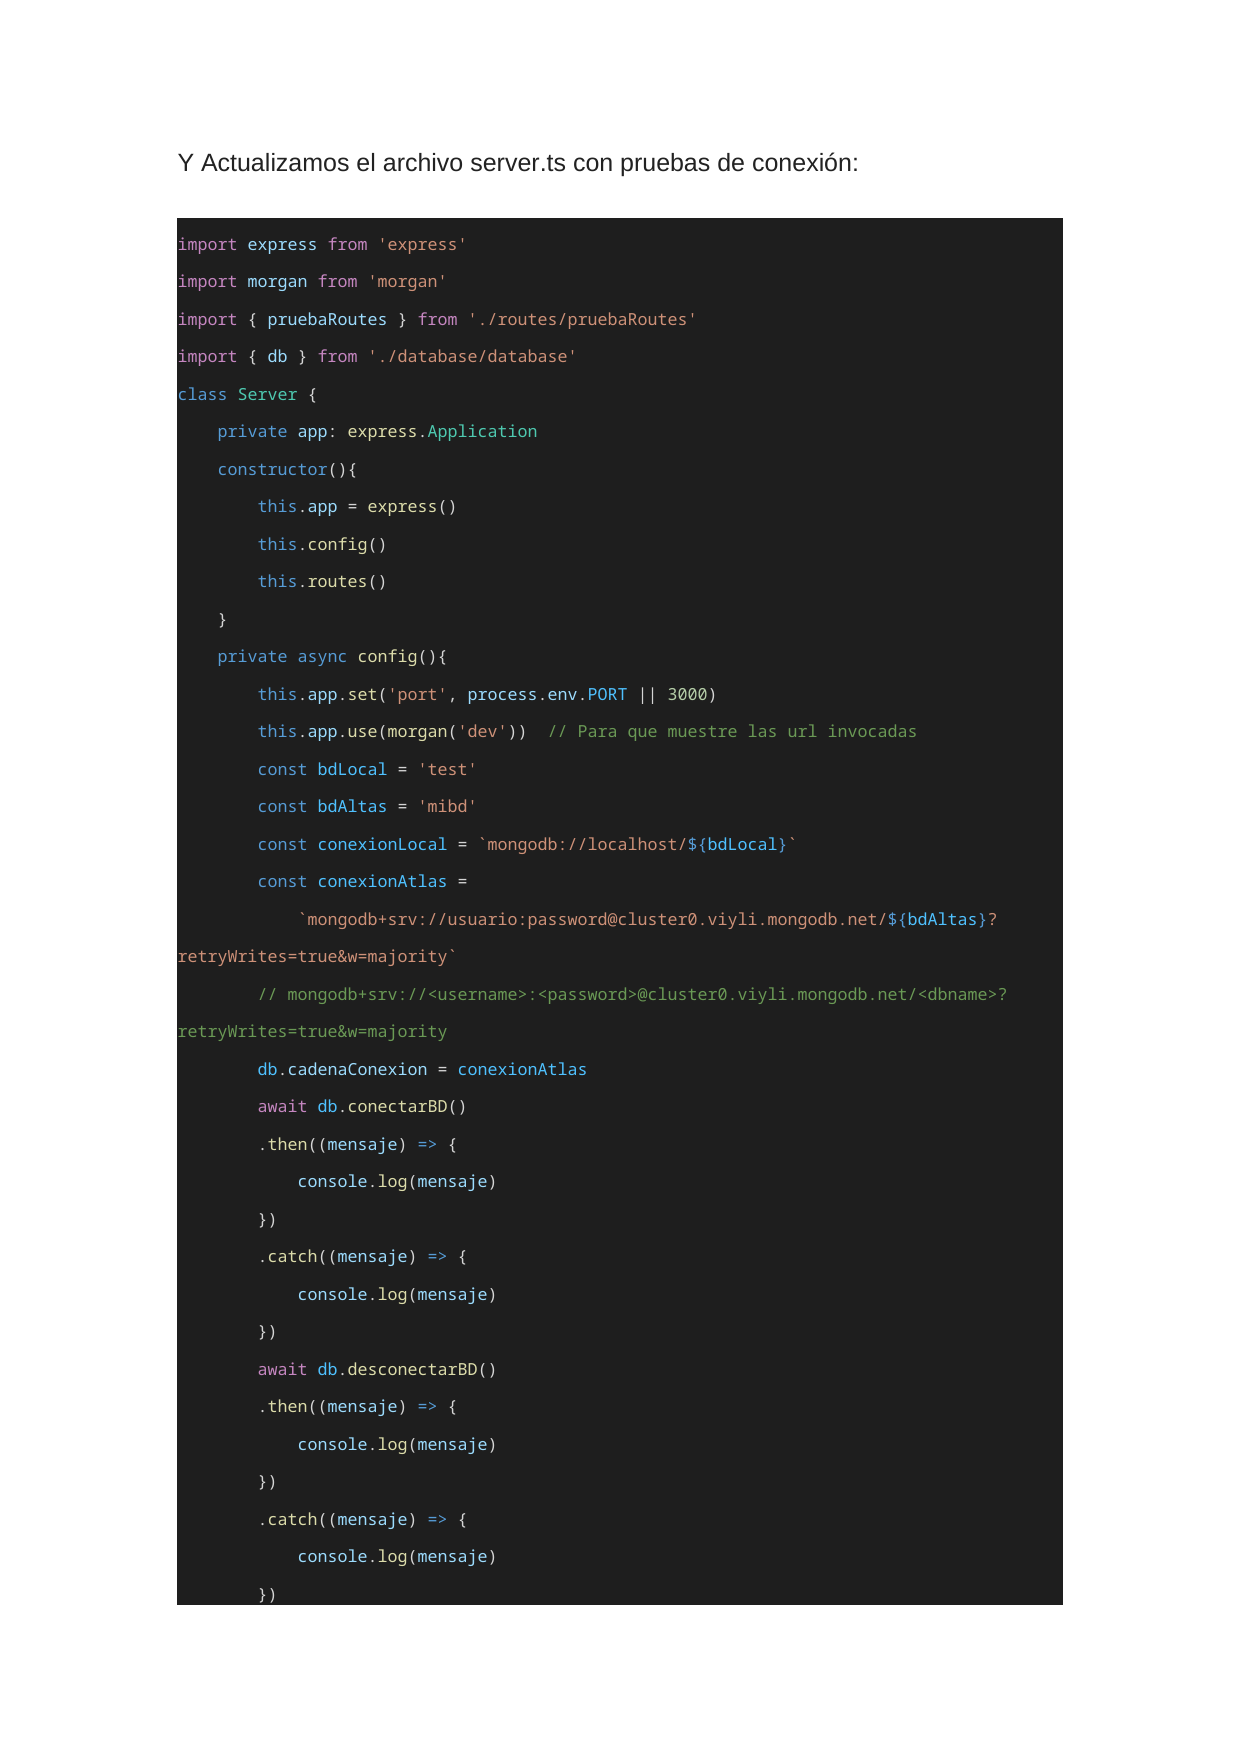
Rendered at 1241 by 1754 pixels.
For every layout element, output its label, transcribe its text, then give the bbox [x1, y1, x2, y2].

text }) [177, 1193, 1063, 1230]
text }) [177, 1455, 1063, 1493]
text console.log(mensaje) [177, 1418, 1063, 1455]
text await db.desconectarBD() [177, 1343, 1063, 1380]
text console.log(mensaje) [177, 1268, 1063, 1305]
text // mongodb+srv://<username>:<password>@cluster0.viyli.mongodb.net/<dbname>?retryWrites=true&w=majority [177, 968, 1063, 1043]
text Y Actualizamos el archivo server.ts con pruebas de conexión: [177, 148, 1063, 176]
text this.app.use(morgan('dev')) // Para que muestre las url invocadas [177, 705, 1063, 743]
text db.cadenaConexion = conexionAtlas [177, 1043, 1063, 1080]
text }) [177, 1305, 1063, 1343]
text import { pruebaRoutes } from './routes/pruebaRoutes' [177, 293, 1063, 330]
text this.routes() [177, 555, 1063, 593]
text const bdLocal = 'test' [177, 743, 1063, 780]
text this.app.set('port', process.env.PORT || 3000) [177, 668, 1063, 705]
text `mongodb+srv://usuario:password@cluster0.viyli.mongodb.net/${bdAltas}?retryWrites=true&w=majority` [177, 893, 1063, 968]
text .catch((mensaje) => { [177, 1493, 1063, 1530]
text console.log(mensaje) [177, 1155, 1063, 1193]
text import { db } from './database/database' [177, 330, 1063, 368]
text this.config() [177, 518, 1063, 555]
text .catch((mensaje) => { [177, 1230, 1063, 1268]
text class Server { [177, 368, 1063, 405]
text import morgan from 'morgan' [177, 255, 1063, 293]
text await db.conectarBD() [177, 1080, 1063, 1118]
text constructor(){ [177, 443, 1063, 480]
text private async config(){ [177, 630, 1063, 668]
text const conexionLocal = `mongodb://localhost/${bdLocal}` [177, 818, 1063, 855]
text const conexionAtlas = [177, 855, 1063, 893]
text }) [177, 1568, 1063, 1605]
text this.app = express() [177, 480, 1063, 518]
text private app: express.Application [177, 405, 1063, 443]
text .then((mensaje) => { [177, 1380, 1063, 1418]
text } [177, 593, 1063, 630]
text console.log(mensaje) [177, 1530, 1063, 1568]
text import express from 'express' [177, 218, 1063, 255]
text .then((mensaje) => { [177, 1118, 1063, 1155]
text const bdAltas = 'mibd' [177, 780, 1063, 818]
